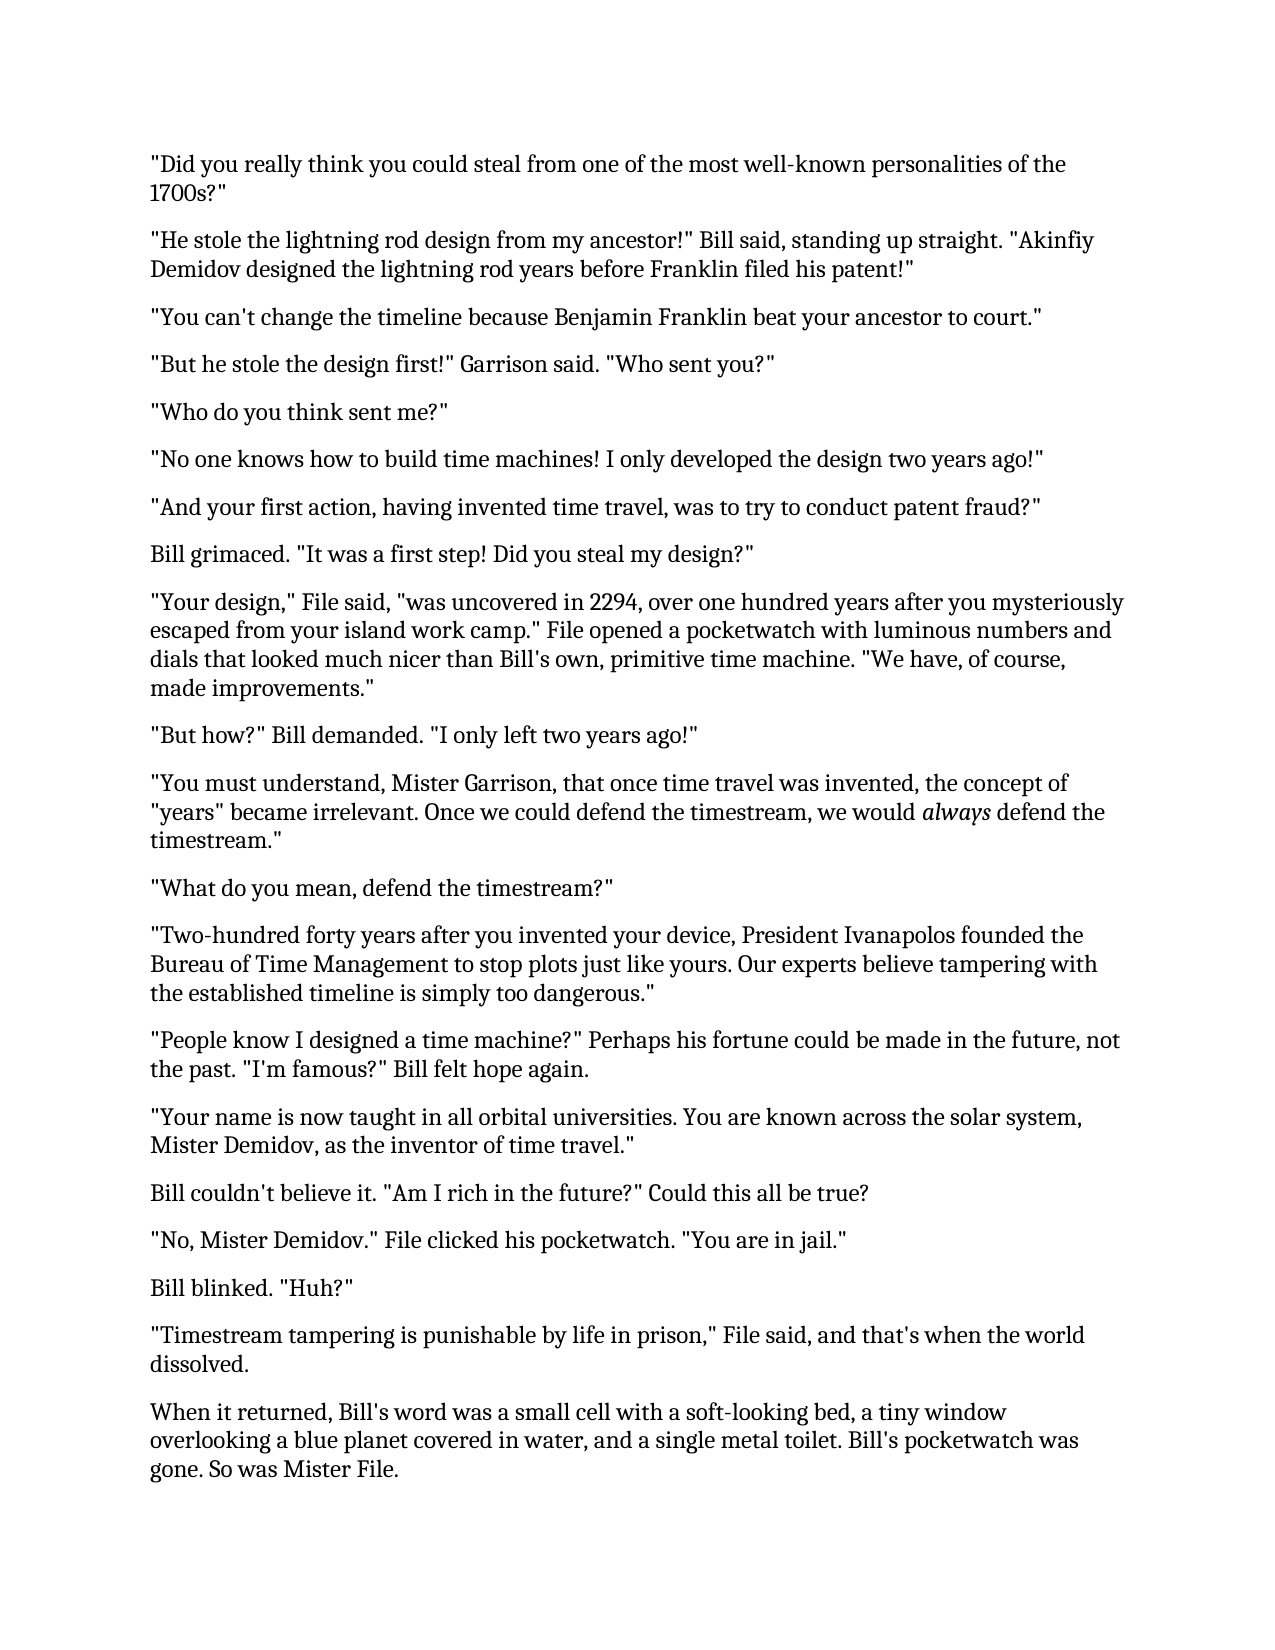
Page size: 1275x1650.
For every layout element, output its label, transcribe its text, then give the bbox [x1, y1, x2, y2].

text "Who do you think sent me?" [150, 397, 1125, 426]
text "You can't change the timeline because Benjamin Franklin beat your ancestor to court." [150, 302, 1125, 331]
text Bill blinked. "Huh?" [150, 1274, 1125, 1302]
text "He stole the lightning rod design from my ancestor!" Bill said, standing up straight. "Akinfiy Demidov designed the lightning rod years before Franklin filed his patent!" [150, 226, 1125, 284]
text "Your design," File said, "was uncovered in 2294, over one hundred years after you mysteriously escaped from your island work camp." File opened a pocketwatch with luminous numbers and dials that looked much nicer than Bill's own, primitive time machine. "We have, of course, made improvements." [150, 587, 1125, 702]
text "No, Mister Demidov." File clicked his pocketwatch. "You are in jail." [150, 1226, 1125, 1255]
text "No one knows how to build time machines! I only developed the design two years ago!" [150, 445, 1125, 474]
text "Two-hundred forty years after you invented your device, President Ivanapolos founded the Bureau of Time Management to stop plots just like yours. Our experts believe tampering with the established timeline is simply too dangerous." [150, 921, 1125, 1007]
text "You must understand, Mister Garrison, that once time travel was invented, the concept of "years" became irrelevant. Once we could defend the timestream, we would always defend the timestream." [150, 769, 1125, 855]
text Bill grimaced. "It was a first step! Did you steal my design?" [150, 540, 1125, 569]
text "Your name is now taught in all orbital universities. You are known across the solar system, Mister Demidov, as the inventor of time travel." [150, 1102, 1125, 1160]
text "But he stole the design first!" Garrison said. "Who sent you?" [150, 350, 1125, 379]
text "Did you really think you could steal from one of the most well-known personalities of the 1700s?" [150, 150, 1125, 207]
text "But how?" Bill demanded. "I only left two years ago!" [150, 721, 1125, 750]
text "People know I designed a time machine?" Perhaps his fortune could be made in the future, not the past. "I'm famous?" Bill felt hope again. [150, 1026, 1125, 1084]
text When it returned, Bill's word was a small cell with a soft-looking bed, a tiny window overlooking a blue planet covered in water, and a single metal toilet. Bill's pocketwatch was gone. So was Mister File. [150, 1397, 1125, 1484]
text "What do you mean, defend the timestream?" [150, 874, 1125, 902]
text Bill couldn't believe it. "Am I rich in the future?" Could this all be true? [150, 1179, 1125, 1207]
text "And your first action, having invented time travel, was to try to conduct patent fraud?" [150, 492, 1125, 521]
text "Timestream tampering is punishable by life in prison," File said, and that's when the world dissolved. [150, 1321, 1125, 1379]
